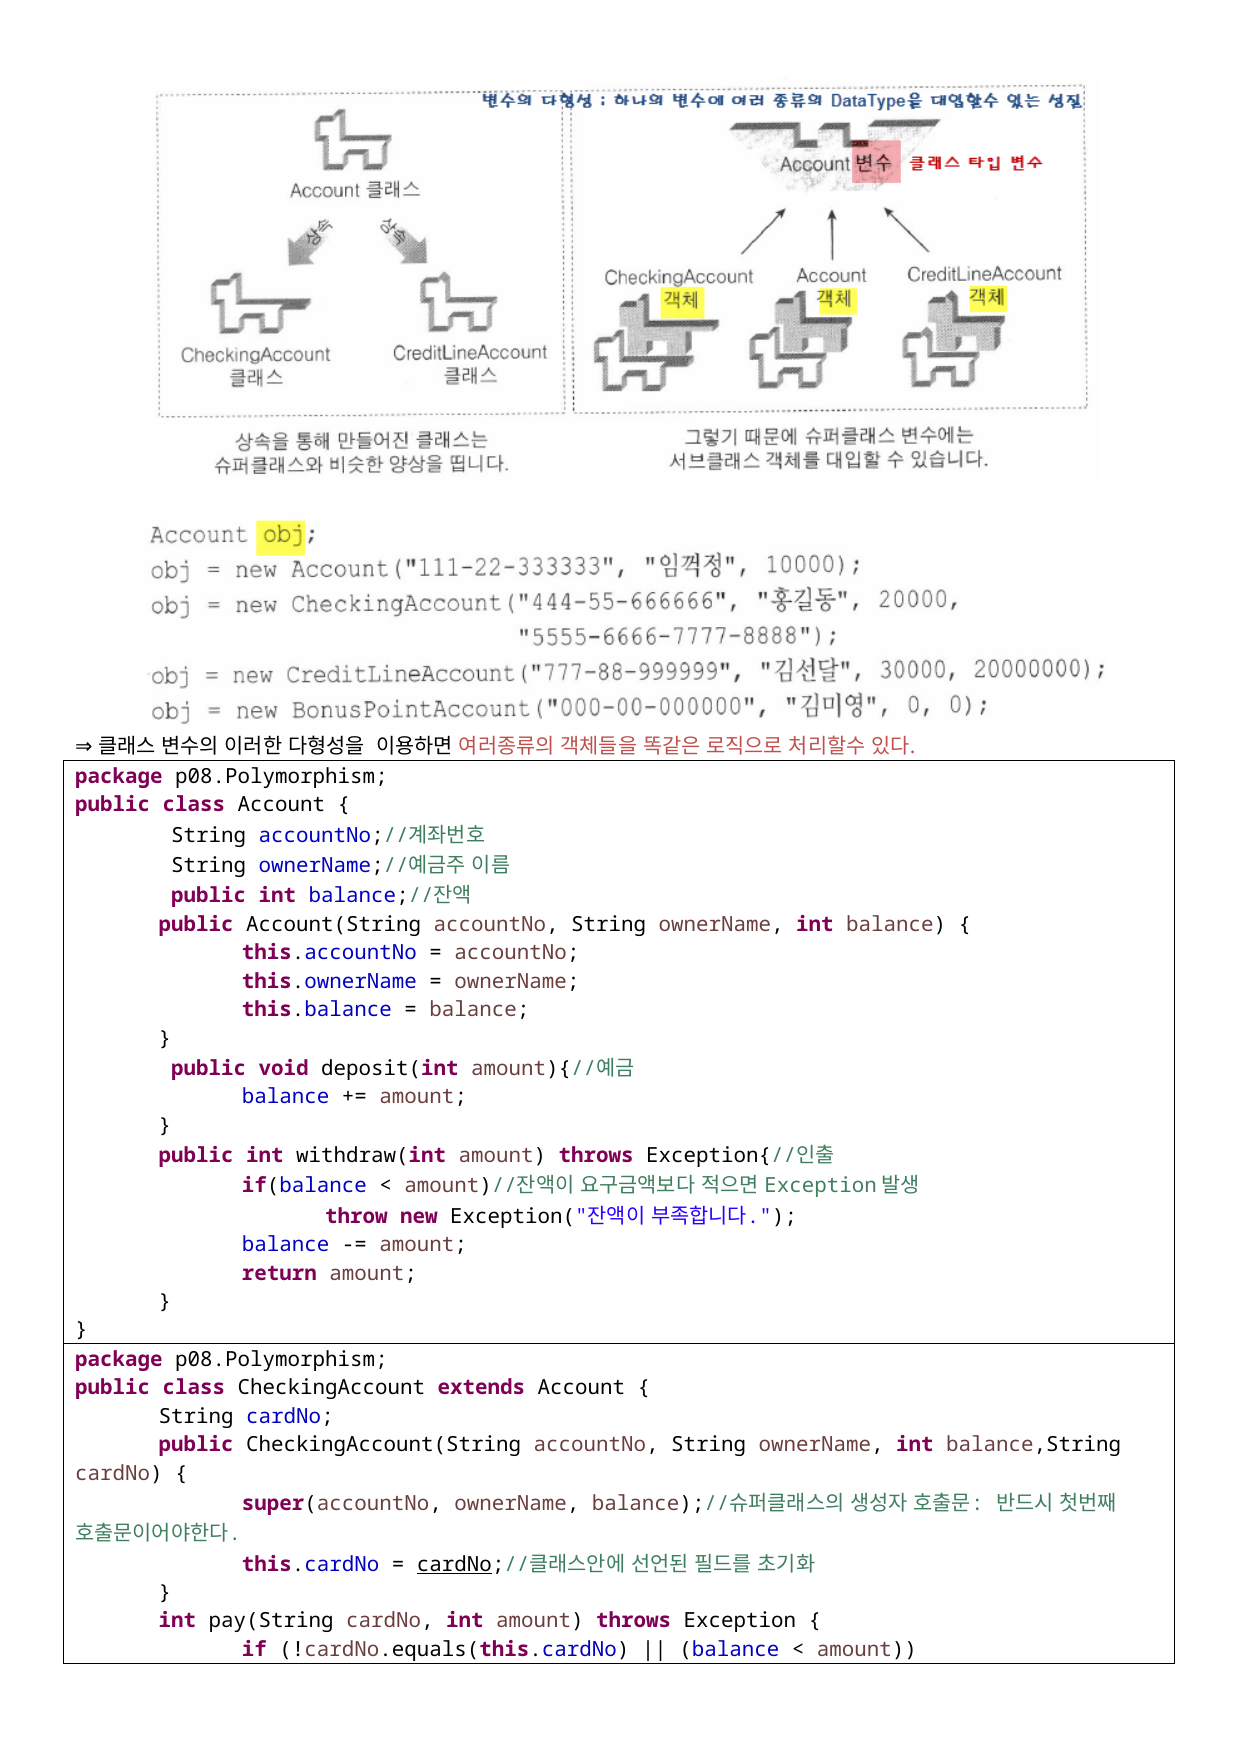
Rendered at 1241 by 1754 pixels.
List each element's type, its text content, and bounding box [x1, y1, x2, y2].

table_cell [64, 1344, 1174, 1662]
table_header package p08.Polymorphism; public class Account { String accountNo;//계좌번호 String ownerName;//예금주 이름 public int balance;//잔액 public Account(String accountNo, String ownerName, int balance) { this.accountNo = accountNo; this.ownerName = ownerName; this.balance = balance; } public void deposit(int amount){//예금 balance += amount; } public int withdraw(int amount) throws Exception{//인출 if(balance < amount)//잔액이 요구금액보다 적으면 Exception발생 throw new Exception("잔액이 부족합니다."); balance -= amount; return amount; } } [64, 761, 1174, 1343]
text ⇒ 클래스 변수의 이러한 다형성을 이용하면 여러종류의 객체들을 똑같은 로직으로 처리할수 있다. [75, 730, 1165, 760]
picture [140, 75, 1100, 484]
picture [130, 512, 1110, 730]
